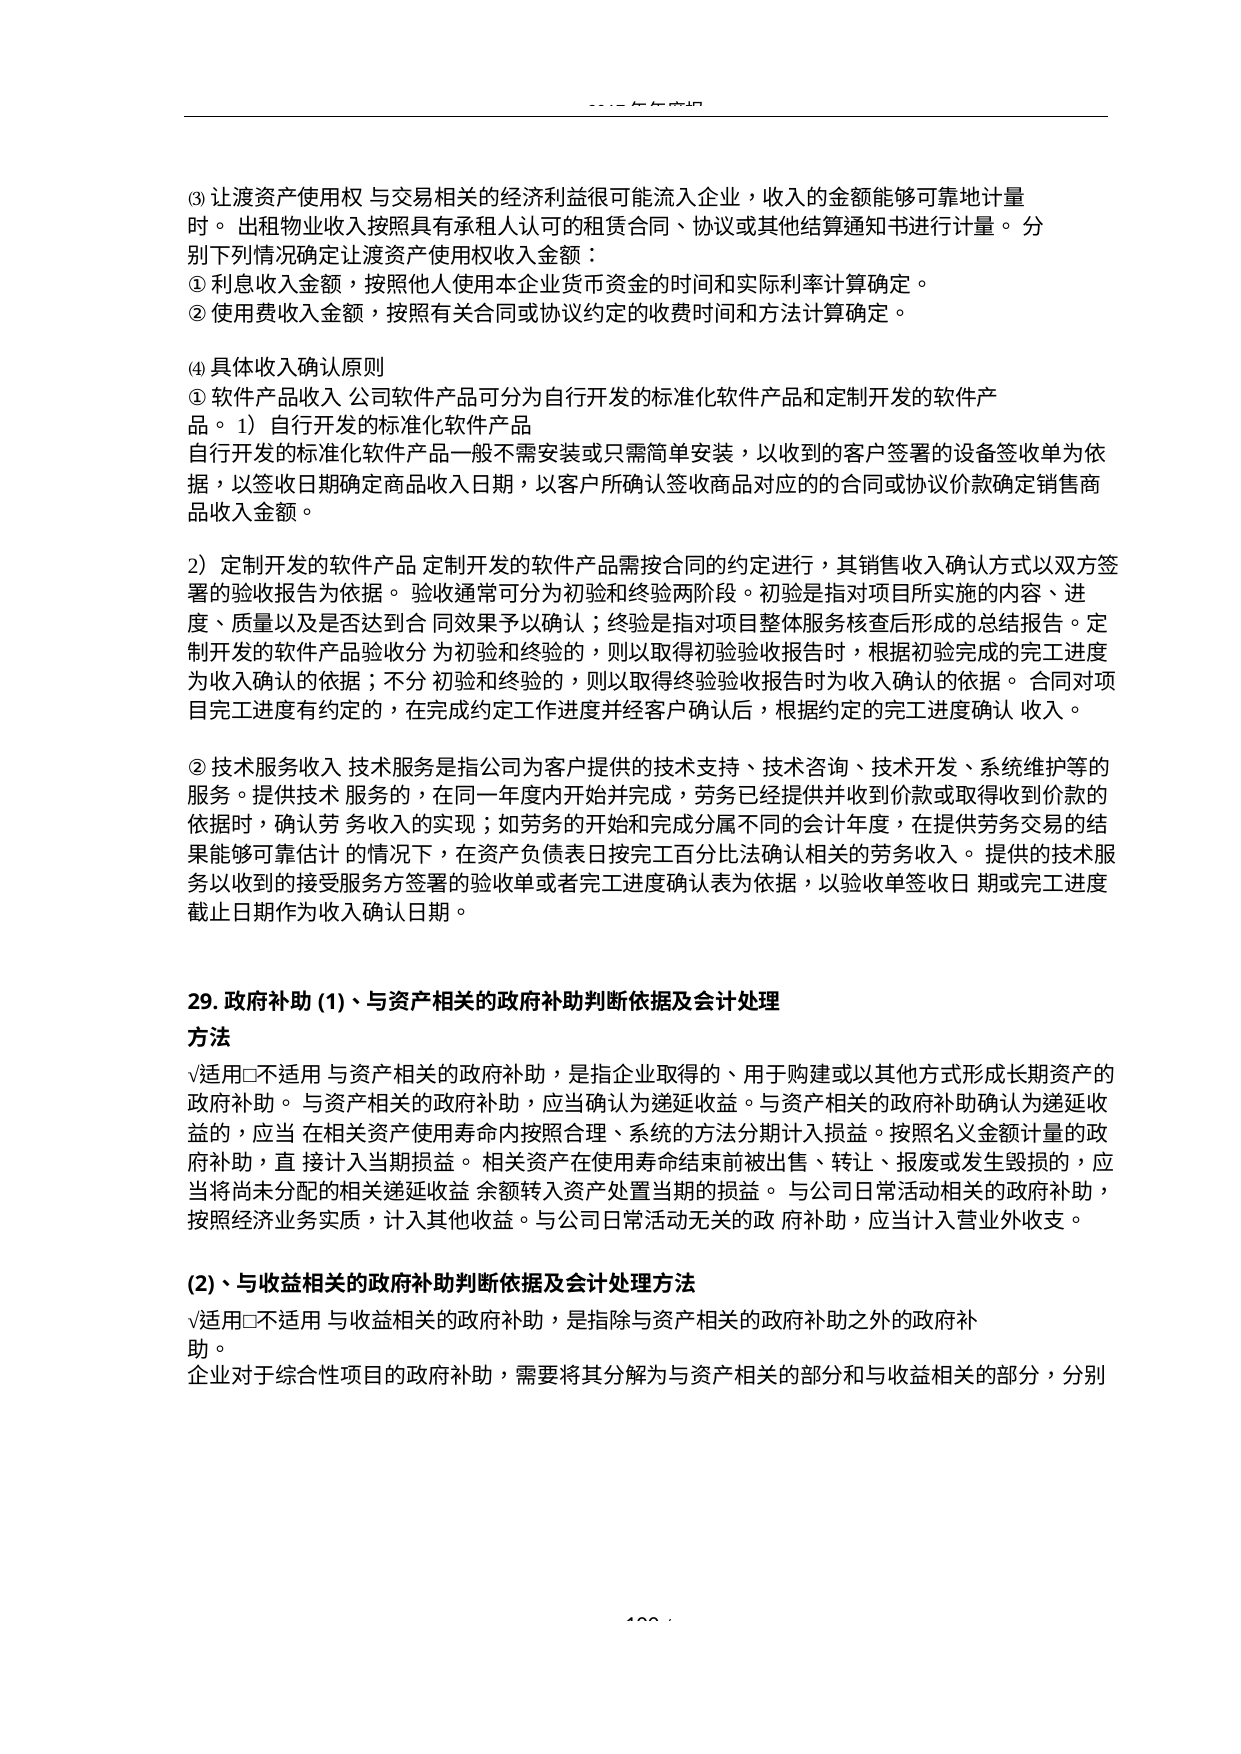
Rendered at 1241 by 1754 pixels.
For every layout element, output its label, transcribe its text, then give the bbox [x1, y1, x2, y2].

text 据，以签收日期确定商品收入日期，以客户所确认签收商品对应的的合同或协议价款确定销售商 品收入金额。 [187, 469, 1121, 526]
text ②技术服务收入 技术服务是指公司为客户提供的技术支持、技术咨询、技术开发、系统维护等的服务。提供技术 服务的，在同一年度内开始并完成，劳务已经提供并收到价款或取得收到价款的依据时，确认劳 务收入的实现；如劳务的开始和完成分属不同的会计年度，在提供劳务交易的结果能够可靠估计 的情况下，在资产负债表日按完工百分比法确认相关的劳务收入。 提供的技术服务以收到的接受服务方签署的验收单或者完工进度确认表为依据，以验收单签收日 期或完工进度截止日期作为收入确认日期。 [187, 752, 1121, 927]
text 企业对于综合性项目的政府补助，需要将其分解为与资产相关的部分和与收益相关的部分，分别 [187, 1363, 1121, 1389]
text ②使用费收入金额，按照有关合同或协议约定的收费时间和方法计算确定。 [187, 298, 1121, 327]
text √适用□不适用 与收益相关的政府补助，是指除与资产相关的政府补助之外的政府补助。 [187, 1306, 1013, 1363]
text 自行开发的标准化软件产品一般不需安装或只需简单安装，以收到的客户签署的设备签收单为依 [187, 440, 1121, 467]
text ⑶让渡资产使用权 与交易相关的经济利益很可能流入企业，收入的金额能够可靠地计量时。 出租物业收入按照具有承租人认可的租赁合同、协议或其他结算通知书进行计量。 分别下列情况确定让渡资产使用权收入金额： [187, 182, 1060, 270]
subtitle 29. 政府补助 (1)、与资产相关的政府补助判断依据及会计处理方法 [187, 986, 801, 1051]
text 2）定制开发的软件产品 定制开发的软件产品需按合同的约定进行，其销售收入确认方式以双方签署的验收报告为依据。 验收通常可分为初验和终验两阶段。初验是指对项目所实施的内容、进度、质量以及是否达到合 同效果予以确认；终验是指对项目整体服务核查后形成的总结报告。定制开发的软件产品验收分 为初验和终验的，则以取得初验验收报告时，根据初验完成的完工进度为收入确认的依据；不分 初验和终验的，则以取得终验验收报告时为收入确认的依据。 合同对项目完工进度有约定的，在完成约定工作进度并经客户确认后，根据约定的完工进度确认 收入。 [187, 550, 1121, 725]
text ①软件产品收入 公司软件产品可分为自行开发的标准化软件产品和定制开发的软件产品。 1）自行开发的标准化软件产品 [187, 382, 1013, 440]
subtitle (2)、与收益相关的政府补助判断依据及会计处理方法 [187, 1267, 1121, 1297]
text ⑷具体收入确认原则 [187, 353, 1121, 382]
text ①利息收入金额，按照他人使用本企业货币资金的时间和实际利率计算确定。 [187, 270, 1121, 298]
text √适用□不适用 与资产相关的政府补助，是指企业取得的、用于购建或以其他方式形成长期资产的政府补助。 与资产相关的政府补助，应当确认为递延收益。与资产相关的政府补助确认为递延收益的，应当 在相关资产使用寿命内按照合理、系统的方法分期计入损益。按照名义金额计量的政府补助，直 接计入当期损益。 相关资产在使用寿命结束前被出售、转让、报废或发生毁损的，应当将尚未分配的相关递延收益 余额转入资产处置当期的损益。 与公司日常活动相关的政府补助，按照经济业务实质，计入其他收益。与公司日常活动无关的政 府补助，应当计入营业外收支。 [187, 1059, 1121, 1235]
